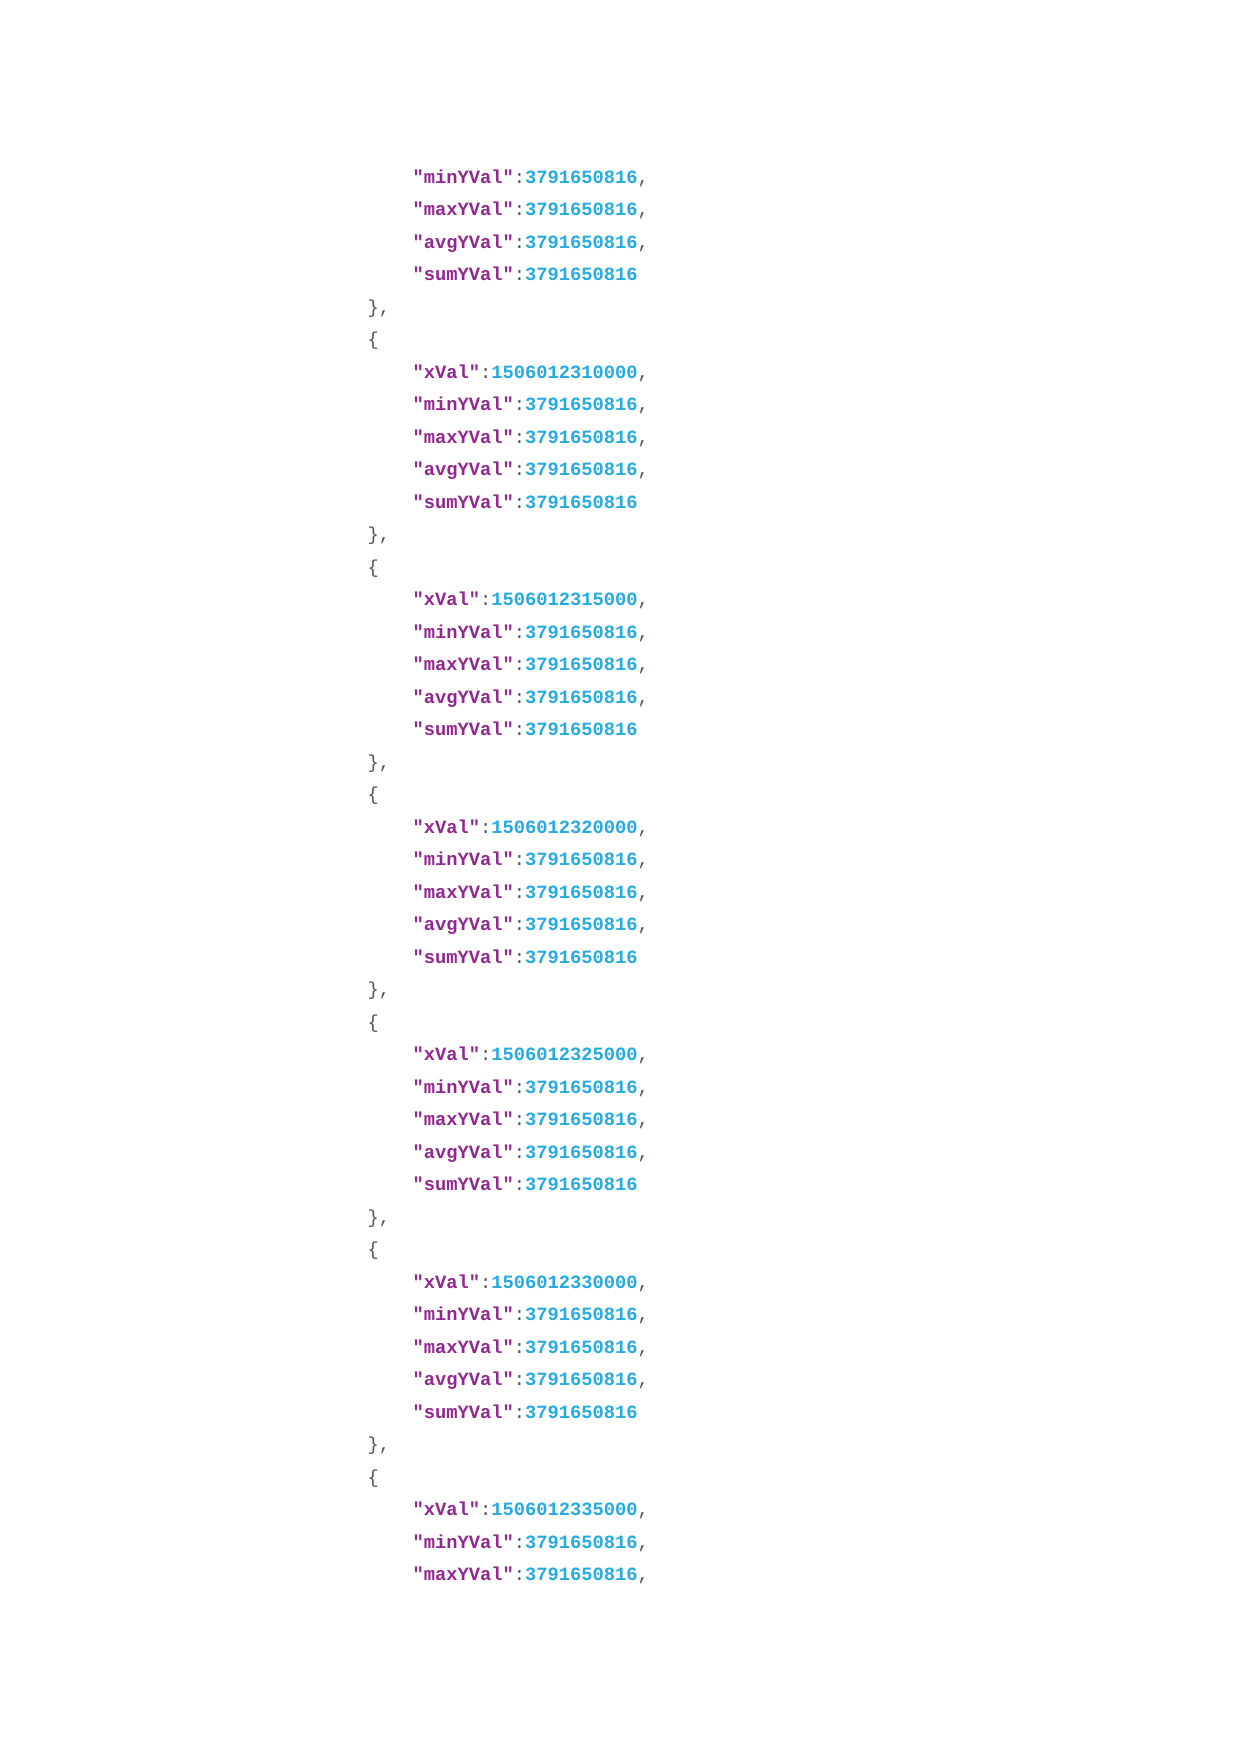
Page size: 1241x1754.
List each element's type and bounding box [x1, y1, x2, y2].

text [187, 162, 1053, 1592]
